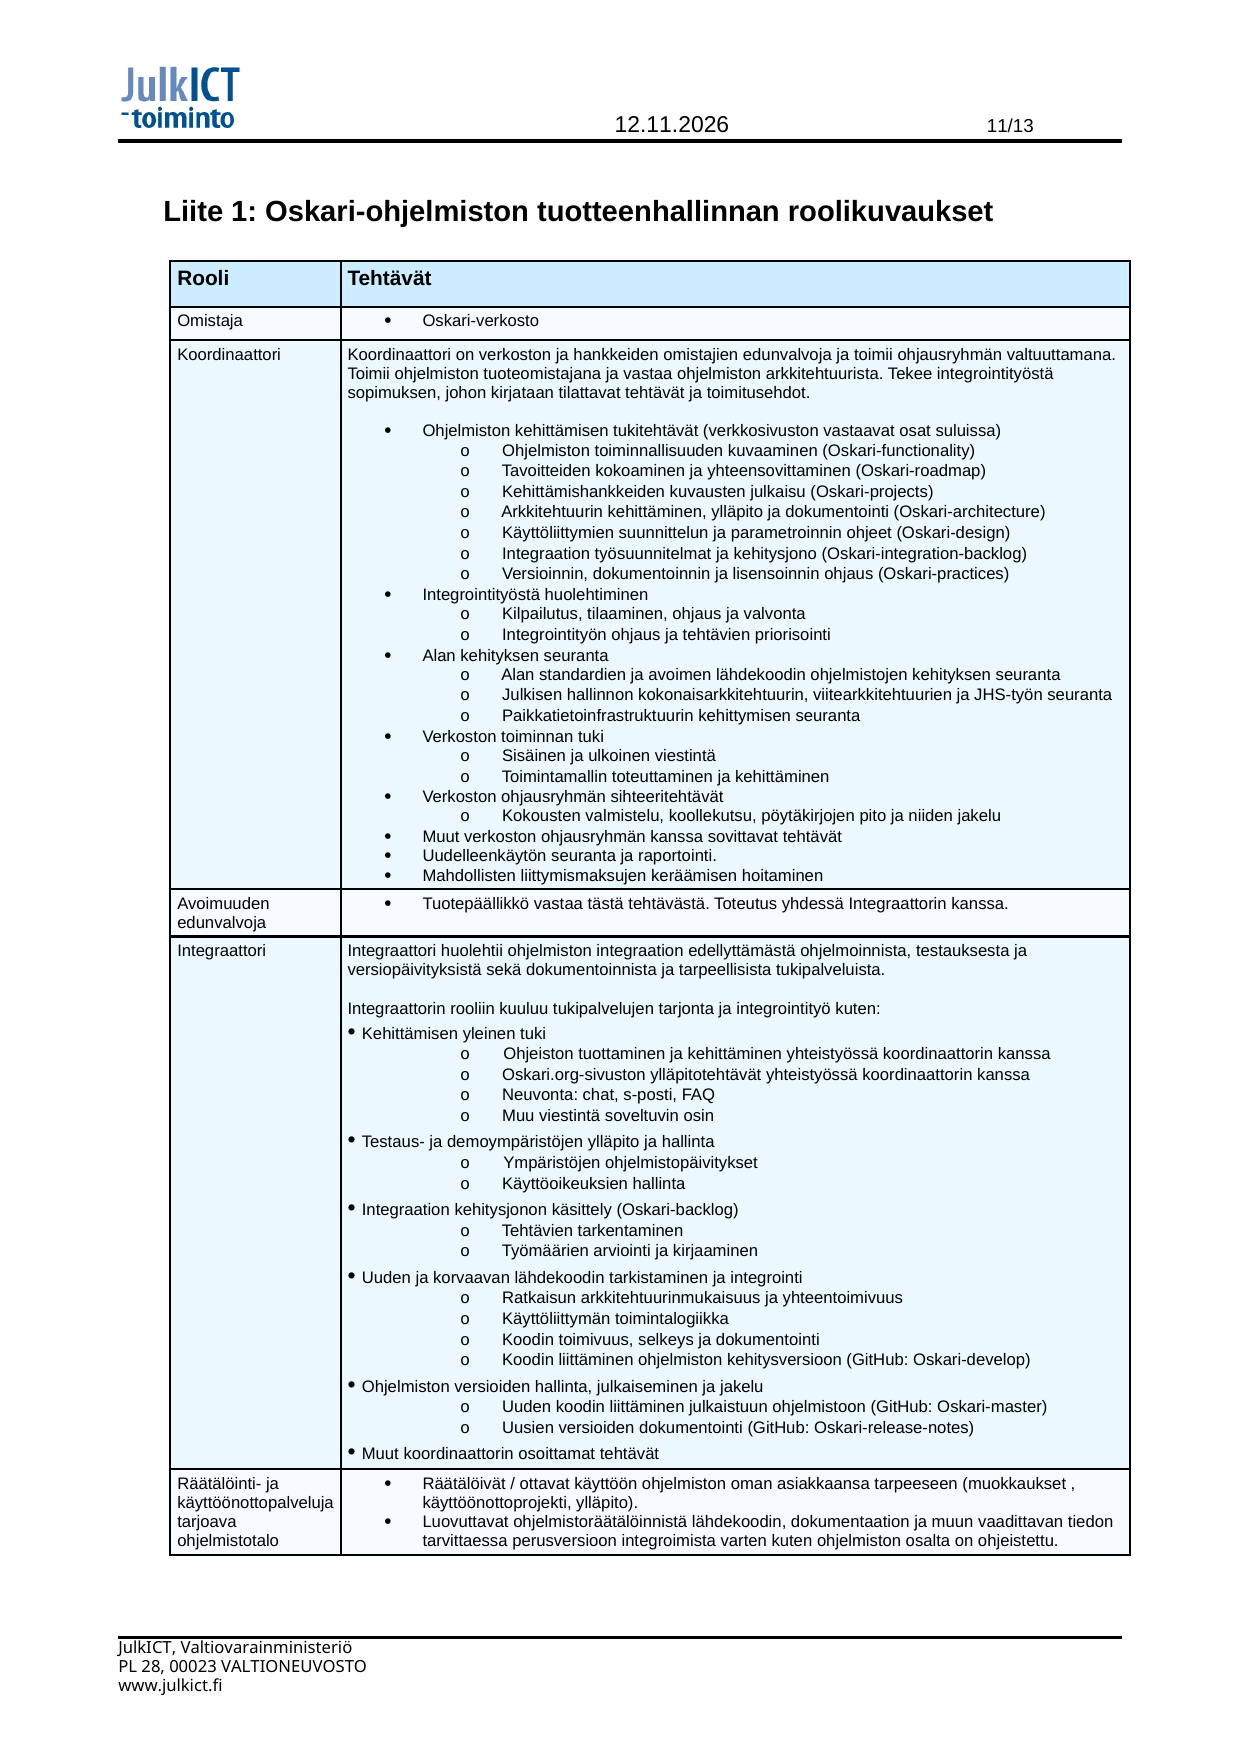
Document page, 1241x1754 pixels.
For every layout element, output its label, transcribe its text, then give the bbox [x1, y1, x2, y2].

picture [118, 59, 241, 133]
subtitle Liite 1: Oskari-ohjelmiston tuotteenhallinnan roolikuvaukset [163, 194, 1122, 227]
table_cell Räätälöivät / ottavat käyttöön ohjelmiston oman asiakkaansa tarpeeseen (muokkaukset , käyttöönottoprojekti, ylläpito). Luovuttavat ohjelmistoräätälöinnistä lähdekoodin, dokumentaation ja muun vaadittavan tiedon tarvittaessa perusversioon integroimista varten kuten ohjelmiston osalta on ohjeistettu. [342, 1470, 1129, 1554]
table_cell Integraattori [171, 938, 340, 1468]
table_cell Omistaja [171, 308, 340, 339]
table_cell Räätälöinti- ja käyttöönottopalveluja tarjoava ohjelmistotalo [171, 1470, 340, 1554]
table_cell Oskari-verkosto [342, 308, 1129, 339]
table_header Rooli [171, 262, 340, 306]
table_cell Integraattori huolehtii ohjelmiston integraation edellyttämästä ohjelmoinnista, testauksesta ja versiopäivityksistä sekä dokumentoinnista ja tarpeellisista tukipalveluista. Integraattorin rooliin kuuluu tukipalvelujen tarjonta ja integrointityö kuten: • Kehittämisen yleinen tuki Ohjeiston tuottaminen ja kehittäminen yhteistyössä koordinaattorin kanssa Oskari.org-sivuston ylläpitotehtävät yhteistyössä koordinaattorin kanssa Neuvonta: chat, s-posti, FAQ Muu viestintä soveltuvin osin • Testaus- ja demoympäristöjen ylläpito ja hallinta Ympäristöjen ohjelmistopäivitykset Käyttöoikeuksien hallinta • Integraation kehitysjonon käsittely (Oskari-backlog) Tehtävien tarkentaminen Työmäärien arviointi ja kirjaaminen • Uuden ja korvaavan lähdekoodin tarkistaminen ja integrointi Ratkaisun arkkitehtuurinmukaisuus ja yhteentoimivuus Käyttöliittymän toimintalogiikka Koodin toimivuus, selkeys ja dokumentointi Koodin liittäminen ohjelmiston kehitysversioon (GitHub: Oskari-develop) • Ohjelmiston versioiden hallinta, julkaiseminen ja jakelu Uuden koodin liittäminen julkaistuun ohjelmistoon (GitHub: Oskari-master) Uusien versioiden dokumentointi (GitHub: Oskari-release-notes) • Muut koordinaattorin osoittamat tehtävät [342, 938, 1129, 1468]
table_cell Avoimuuden edunvalvoja [171, 890, 340, 935]
table_cell Koordinaattori on verkoston ja hankkeiden omistajien edunvalvoja ja toimii ohjausryhmän valtuuttamana. Toimii ohjelmiston tuoteomistajana ja vastaa ohjelmiston arkkitehtuurista. Tekee integrointityöstä sopimuksen, johon kirjataan tilattavat tehtävät ja toimitusehdot. Ohjelmiston kehittämisen tukitehtävät (verkkosivuston vastaavat osat suluissa) Ohjelmiston toiminnallisuuden kuvaaminen (Oskari-functionality) Tavoitteiden kokoaminen ja yhteensovittaminen (Oskari-roadmap) Kehittämishankkeiden kuvausten julkaisu (Oskari-projects) Arkkitehtuurin kehittäminen, ylläpito ja dokumentointi (Oskari-architecture) Käyttöliittymien suunnittelun ja parametroinnin ohjeet (Oskari-design) Integraation työsuunnitelmat ja kehitysjono (Oskari-integration-backlog) Versioinnin, dokumentoinnin ja lisensoinnin ohjaus (Oskari-practices) Integrointityöstä huolehtiminen Kilpailutus, tilaaminen, ohjaus ja valvonta Integrointityön ohjaus ja tehtävien priorisointi Alan kehityksen seuranta Alan standardien ja avoimen lähdekoodin ohjelmistojen kehityksen seuranta Julkisen hallinnon kokonaisarkkitehtuurin, viitearkkitehtuurien ja JHS-työn seuranta Paikkatietoinfrastruktuurin kehittymisen seuranta Verkoston toiminnan tuki Sisäinen ja ulkoinen viestintä Toimintamallin toteuttaminen ja kehittäminen Verkoston ohjausryhmän sihteeritehtävät Kokousten valmistelu, koollekutsu, pöytäkirjojen pito ja niiden jakelu Muut verkoston ohjausryhmän kanssa sovittavat tehtävät Uudelleenkäytön seuranta ja raportointi. Mahdollisten liittymismaksujen keräämisen hoitaminen [342, 341, 1129, 888]
table_header Tehtävät [342, 262, 1129, 306]
table_cell Koordinaattori [171, 341, 340, 888]
table_cell Tuotepäällikkö vastaa tästä tehtävästä. Toteutus yhdessä Integraattorin kanssa. [342, 890, 1129, 935]
